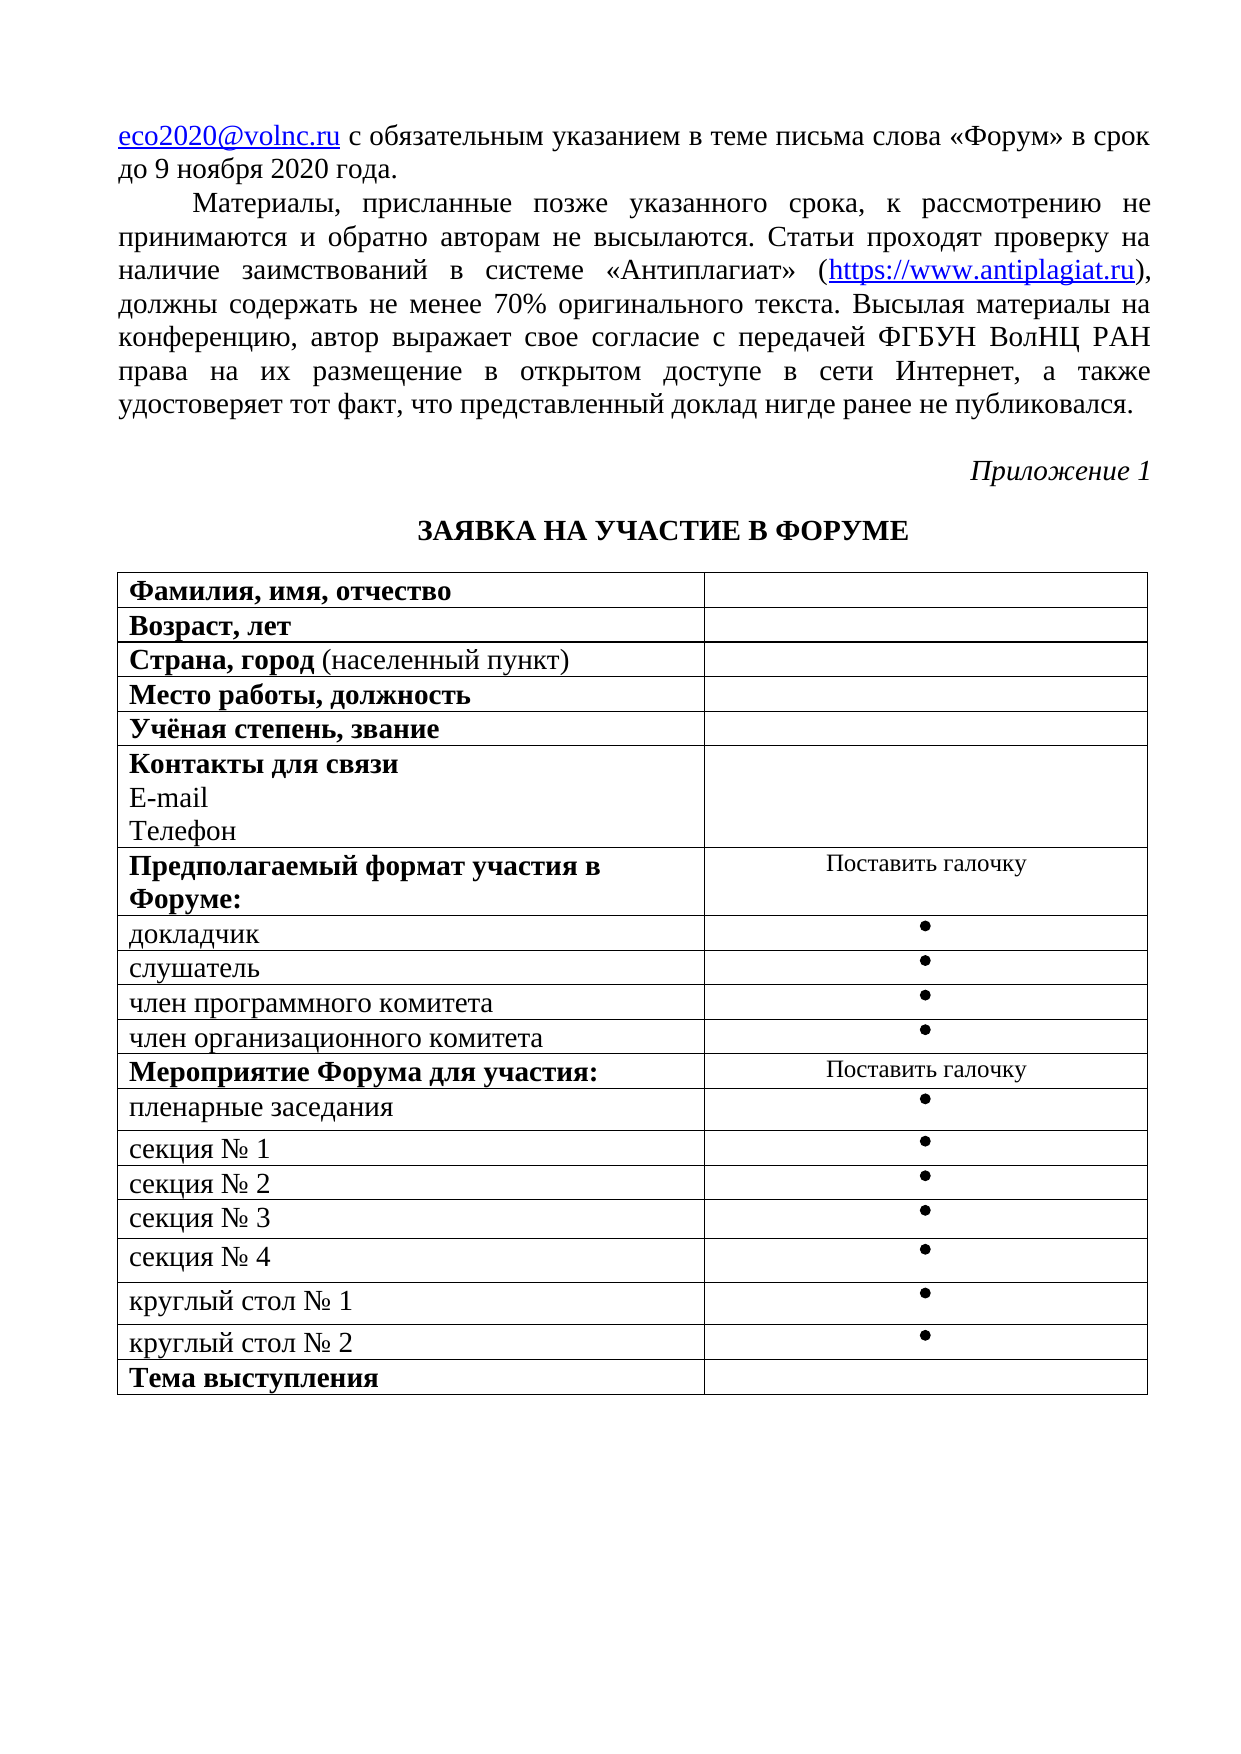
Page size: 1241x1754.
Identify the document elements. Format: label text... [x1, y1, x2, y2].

table_cell [705, 1166, 1147, 1199]
table_header Фамилия, имя, отчество [118, 573, 704, 607]
table_cell [705, 608, 1147, 641]
table_cell пленарные заседания [118, 1089, 704, 1130]
table_cell секция № 1 [118, 1131, 704, 1165]
table_cell секция № 3 [118, 1200, 704, 1238]
table_cell [705, 985, 1147, 1019]
table_cell Контакты для связи E-mail Телефон [118, 746, 704, 847]
table_cell Поставить галочку [705, 848, 1147, 915]
table_cell [705, 712, 1147, 745]
table_cell [705, 1239, 1147, 1282]
table_header [705, 573, 1147, 607]
table_cell [705, 951, 1147, 984]
table_cell круглый стол № 2 [118, 1325, 704, 1359]
table_cell [705, 746, 1147, 847]
table_cell [705, 1020, 1147, 1053]
text Материалы, присланные позже указанного срока, к рассмотрению не принимаются и обратно авторам не высылаются. Статьи проходят проверку на наличие заимствований в системе «Антиплагиат» (https://www.antiplagiat.ru), должны содержать не менее 70% оригинального текста. Высылая материалы на конференцию, автор выражает свое согласие с передачей ФГБУН ВолНЦ РАН права на их размещение в открытом доступе в сети Интернет, а также удостоверяет тот факт, что представленный доклад нигде ранее не публиковался. [118, 185, 1152, 420]
table_cell член программного комитета [118, 985, 704, 1019]
table_cell Поставить галочку [705, 1054, 1147, 1088]
table_cell [705, 1283, 1147, 1324]
table_cell Место работы, должность [118, 677, 704, 711]
table_cell Страна, город (населенный пункт) [118, 643, 704, 676]
table_cell слушатель [118, 951, 704, 984]
table_cell докладчик [118, 916, 704, 949]
table_cell [705, 1089, 1147, 1130]
table_cell [705, 1325, 1147, 1359]
table_cell [705, 643, 1147, 676]
table_cell Учёная степень, звание [118, 712, 704, 745]
table_cell круглый стол № 1 [118, 1283, 704, 1324]
table_cell секция № 2 [118, 1166, 704, 1199]
table_cell [705, 1200, 1147, 1238]
table_cell [705, 916, 1147, 949]
table_cell Тема выступления [118, 1360, 704, 1393]
text ЗАЯВКА НА УЧАСТИЕ В ФОРУМЕ [118, 513, 1152, 546]
table_cell Мероприятие Форума для участия: [118, 1054, 704, 1088]
table_cell [705, 677, 1147, 711]
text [118, 118, 1152, 185]
table_cell секция № 4 [118, 1239, 704, 1282]
table_cell Возраст, лет [118, 608, 704, 641]
table_cell Предполагаемый формат участия в Форуме: [118, 848, 704, 915]
table_cell [705, 1360, 1147, 1393]
table_cell [705, 1131, 1147, 1165]
text Приложение 1 [118, 453, 1152, 487]
table_cell член организационного комитета [118, 1020, 704, 1053]
